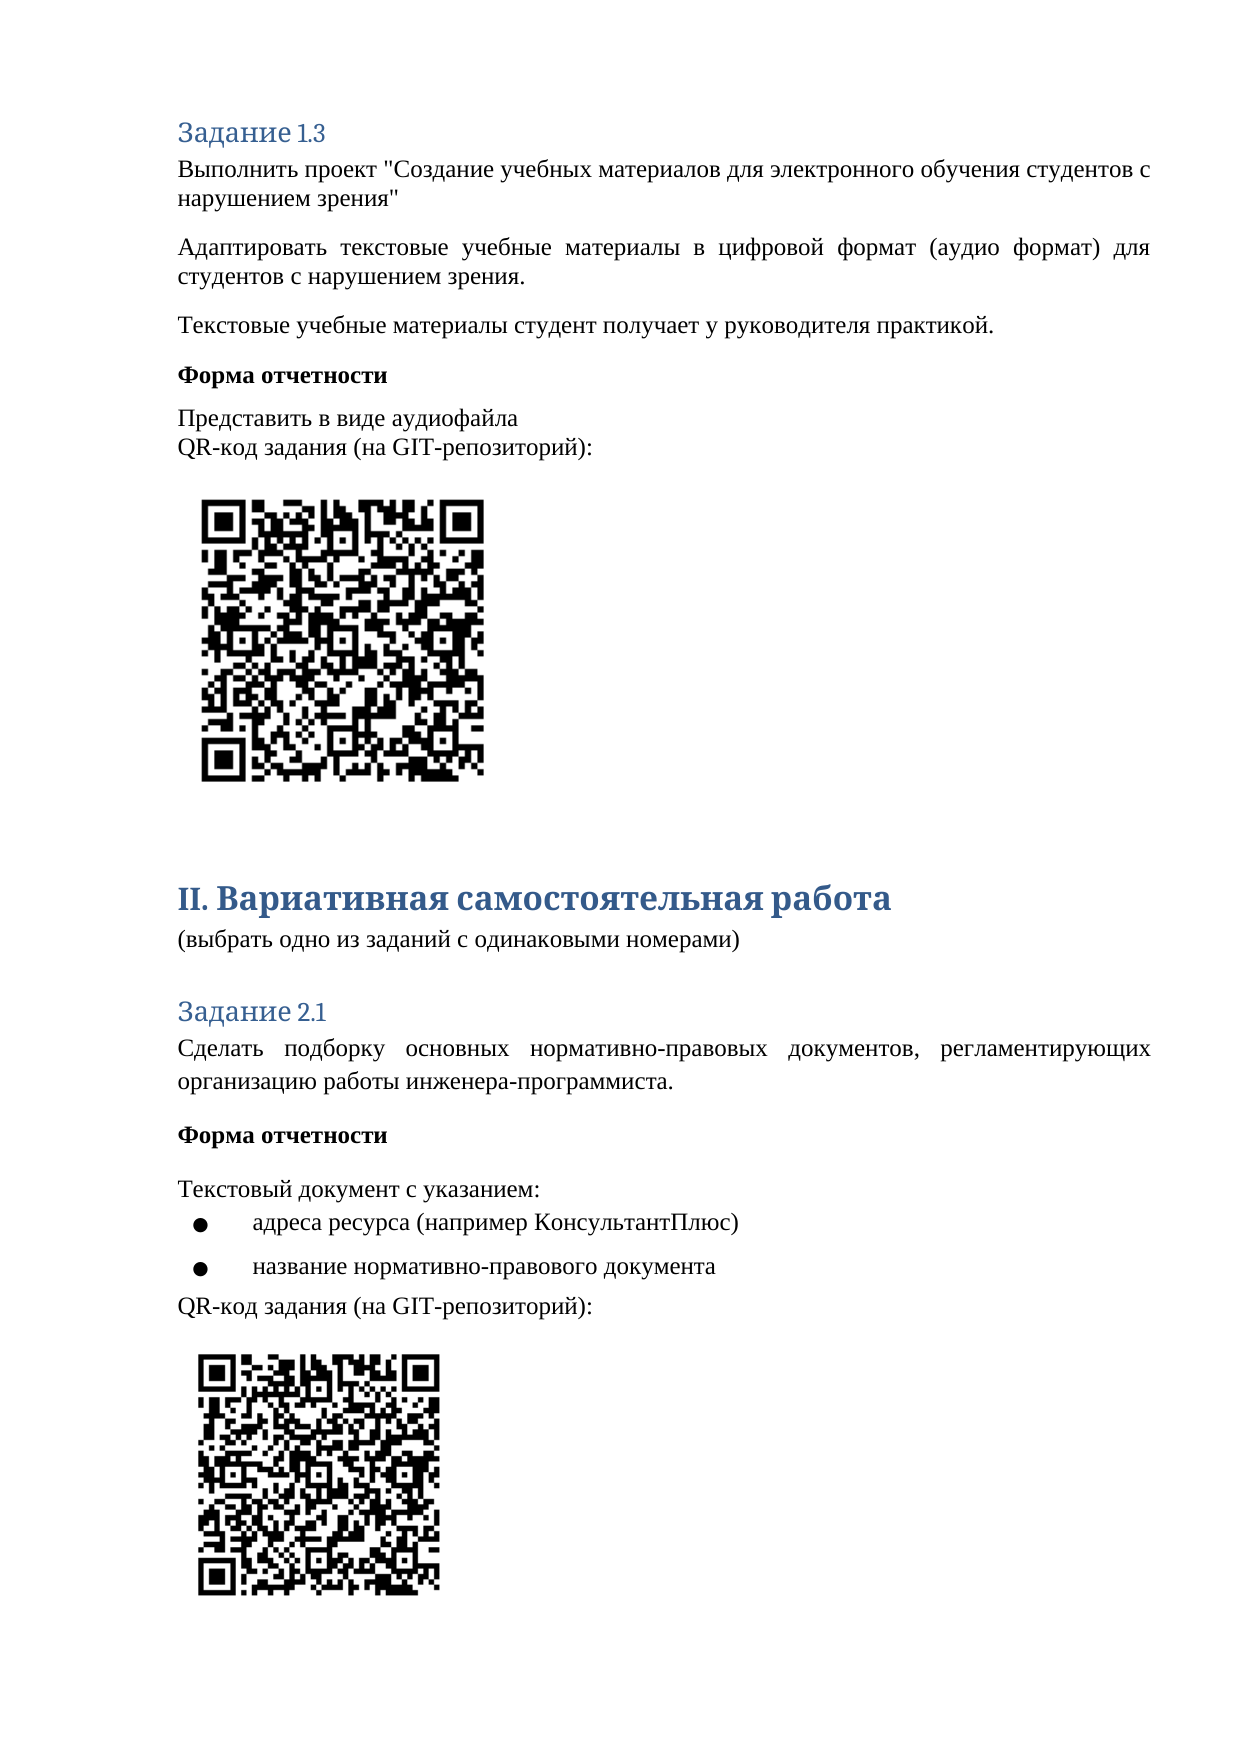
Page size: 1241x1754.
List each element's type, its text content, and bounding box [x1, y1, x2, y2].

text Адаптировать текстовые учебные материалы в цифровой формат (аудио формат) для студентов с нарушением зрения. [177, 232, 1152, 290]
text QR-код задания (на GIT-репозиторий): [177, 432, 1152, 461]
picture [177, 1333, 461, 1617]
text QR-код задания (на GIT-репозиторий): [177, 1291, 1152, 1319]
list адреса ресурса (например КонсультантПлюс) [192, 1202, 1152, 1241]
text Форма отчетности [177, 360, 1152, 389]
text Форма отчетности [177, 1120, 1152, 1149]
text Выполнить проект "Создание учебных материалов для электронного обучения студентов с нарушением зрения" [177, 154, 1152, 211]
text Представить в виде аудиофайла [177, 403, 1152, 432]
picture [177, 475, 509, 807]
subtitle Задание 1.3 [177, 118, 1152, 149]
text (выбрать одно из заданий с одинаковыми номерами) [177, 924, 1152, 953]
subtitle II. Вариативная самостоятельная работа [177, 880, 1152, 919]
text Сделать подборку основных нормативно-правовых документов, регламентирующих организацию работы инженера-программиста. [177, 1033, 1152, 1095]
text Текстовые учебные материалы студент получает у руководителя практикой. [177, 311, 1152, 339]
text Текстовый документ с указанием: [177, 1174, 1152, 1202]
subtitle Задание 2.1 [177, 997, 1152, 1028]
list название нормативно-правового документа [192, 1247, 1152, 1285]
